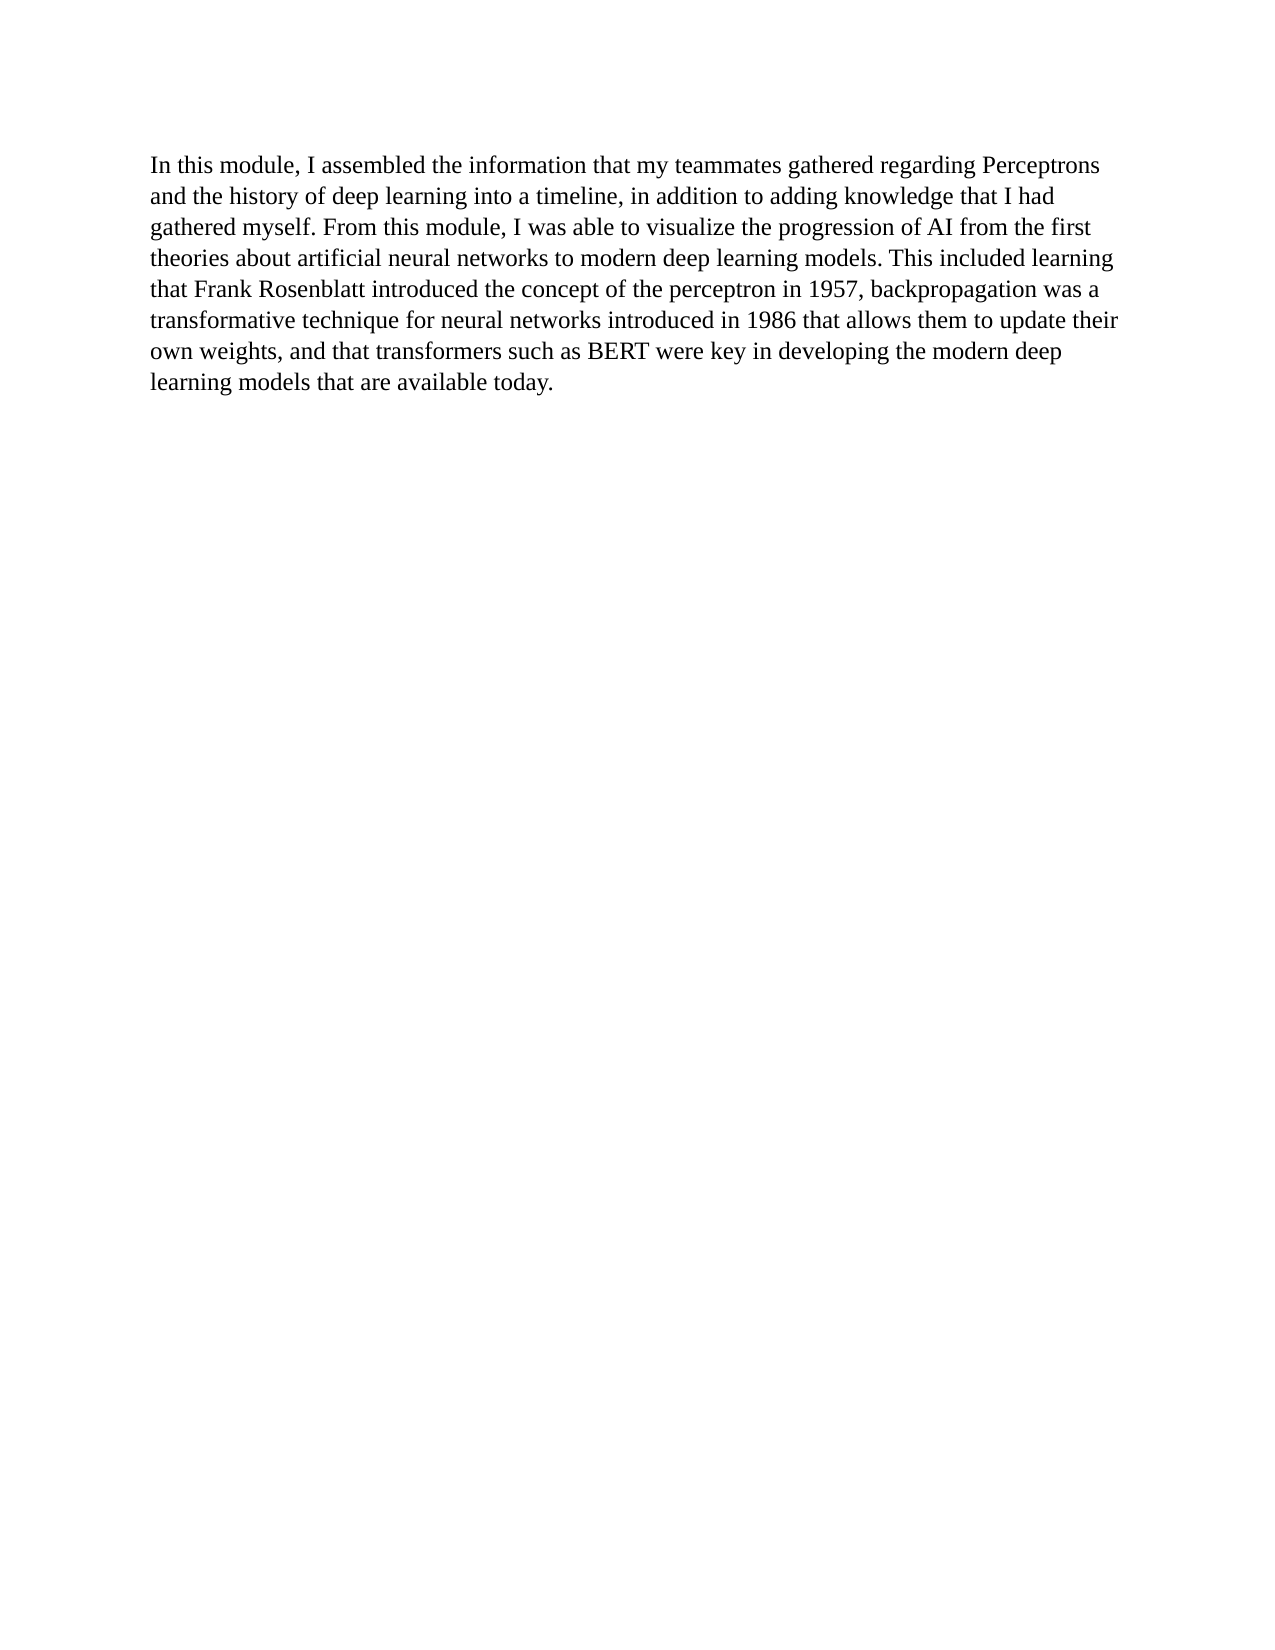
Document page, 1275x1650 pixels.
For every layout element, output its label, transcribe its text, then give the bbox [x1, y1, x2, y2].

text In this module, I assembled the information that my teammates gathered regarding Perceptrons and the history of deep learning into a timeline, in addition to adding knowledge that I had gathered myself. From this module, I was able to visualize the progression of AI from the first theories about artificial neural networks to modern deep learning models. This included learning that Frank Rosenblatt introduced the concept of the perceptron in 1957, backpropagation was a transformative technique for neural networks introduced in 1986 that allows them to update their own weights, and that transformers such as BERT were key in developing the modern deep learning models that are available today. [150, 150, 1125, 396]
